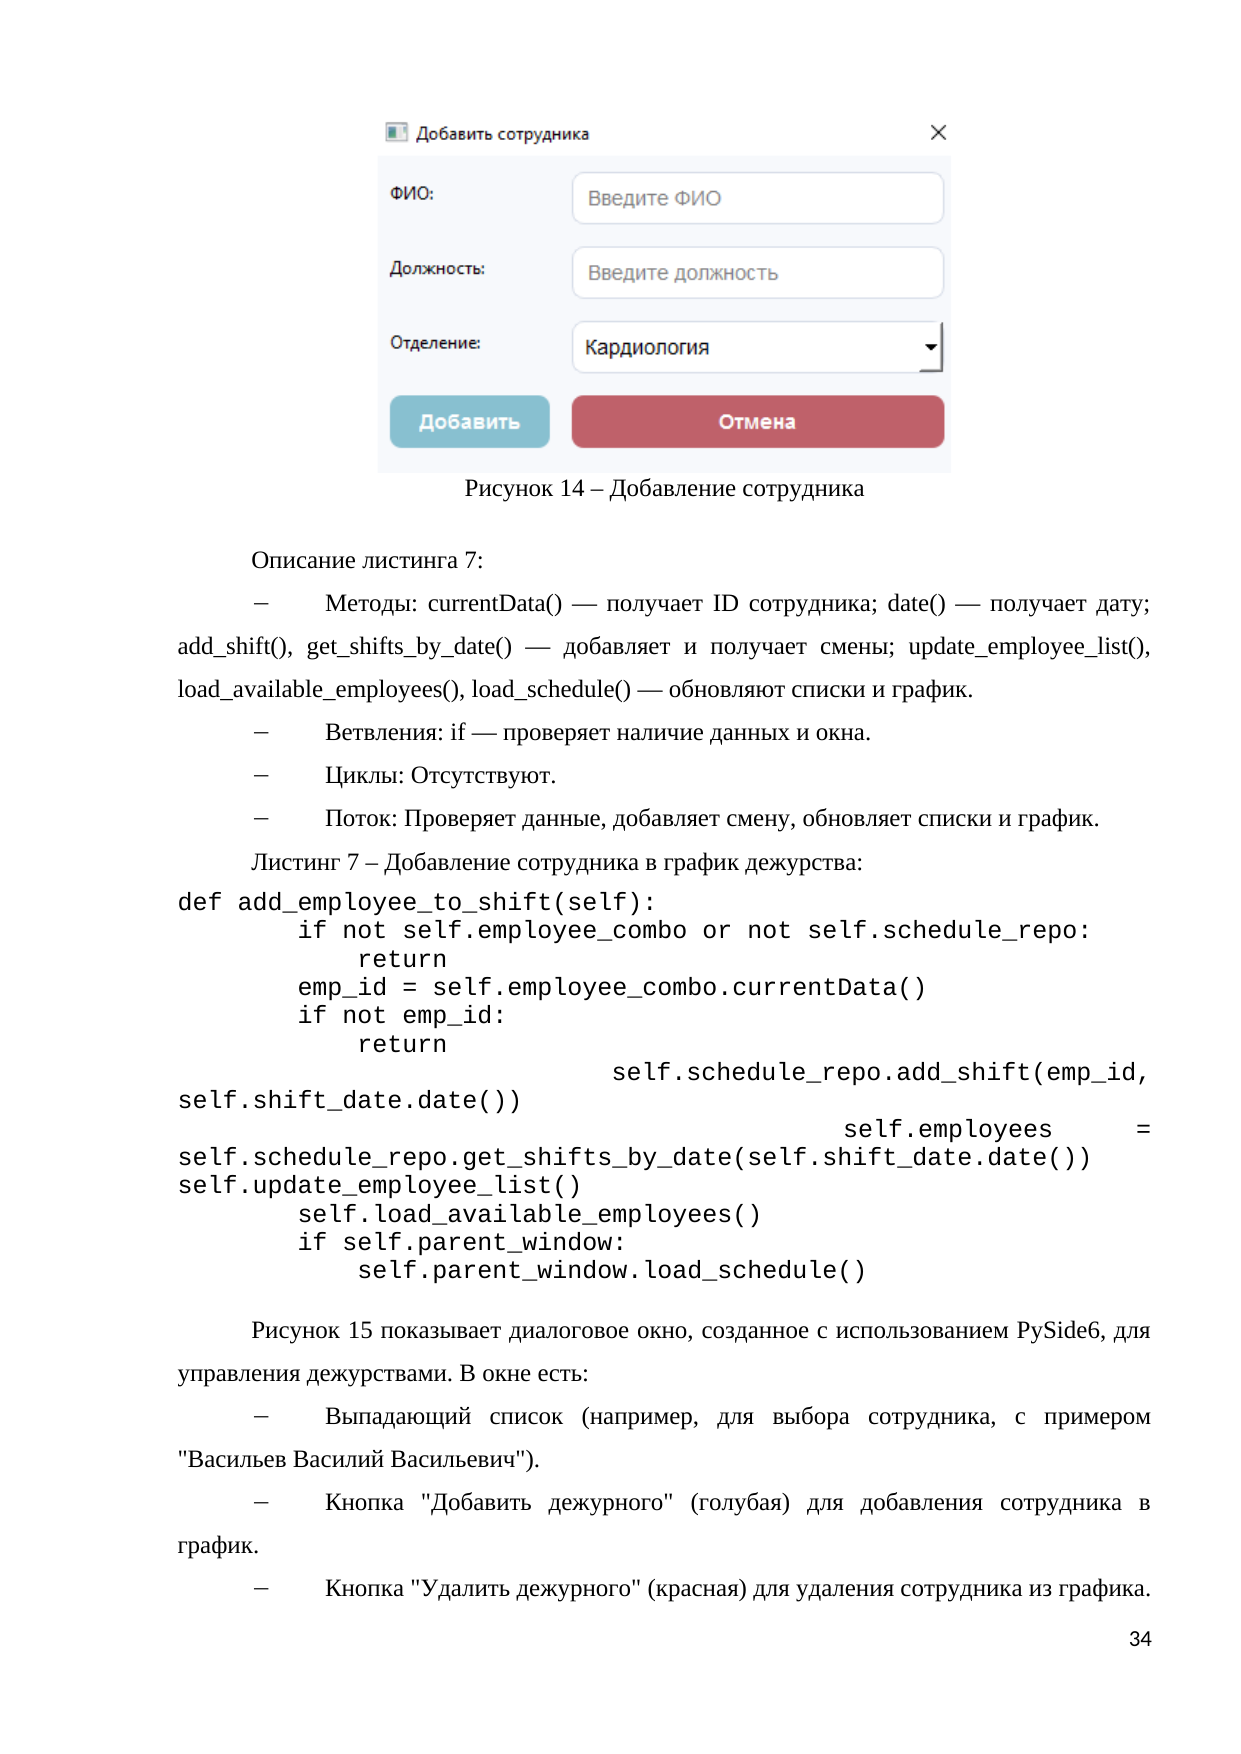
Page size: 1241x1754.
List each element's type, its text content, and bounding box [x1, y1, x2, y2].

text return [177, 1031, 1152, 1060]
text self.employees = self.schedule_repo.get_shifts_by_date(self.shift_date.date()) [177, 1116, 1152, 1173]
text Рисунок 14 – Добавление сотрудника [177, 473, 1152, 502]
text self.parent_window.load_schedule() [177, 1258, 1152, 1286]
text Рисунок 15 показывает диалоговое окно, созданное с использованием PySide6, для управления дежурствами. В окне есть: [177, 1315, 1152, 1387]
text def add_employee_to_shift(self): [177, 890, 1152, 918]
list Кнопка "Удалить дежурного" (красная) для удаления сотрудника из графика. [177, 1573, 1152, 1602]
text self.schedule_repo.add_shift(emp_id, self.shift_date.date()) [177, 1060, 1152, 1116]
list Ветвления: if — проверяет наличие данных и окна. [177, 717, 1152, 746]
list Выпадающий список (например, для выбора сотрудника, с примером "Васильев Василий Васильевич"). [177, 1401, 1152, 1473]
text if not emp_id: [177, 1003, 1152, 1031]
list Методы: currentData() — получает ID сотрудника; date() — получает дату; add_shift(), get_shifts_by_date() — добавляет и получает смены; update_employee_list(), load_available_employees(), load_schedule() — обновляют списки и график. [177, 588, 1152, 703]
text self.load_available_employees() [177, 1201, 1152, 1230]
text if not self.employee_combo or not self.schedule_repo: [177, 918, 1152, 946]
text emp_id = self.employee_combo.currentData() [177, 975, 1152, 1003]
text Листинг 7 – Добавление сотрудника в график дежурства: [177, 847, 1152, 875]
text return [177, 946, 1152, 975]
list Кнопка "Добавить дежурного" (голубая) для добавления сотрудника в график. [177, 1487, 1152, 1559]
list Циклы: Отсутствуют. [177, 760, 1152, 789]
picture [377, 118, 952, 473]
list Поток: Проверяет данные, добавляет смену, обновляет списки и график. [177, 803, 1152, 832]
text self.update_employee_list() [177, 1173, 1152, 1201]
text Описание листинга 7: [177, 545, 1152, 573]
text if self.parent_window: [177, 1230, 1152, 1258]
